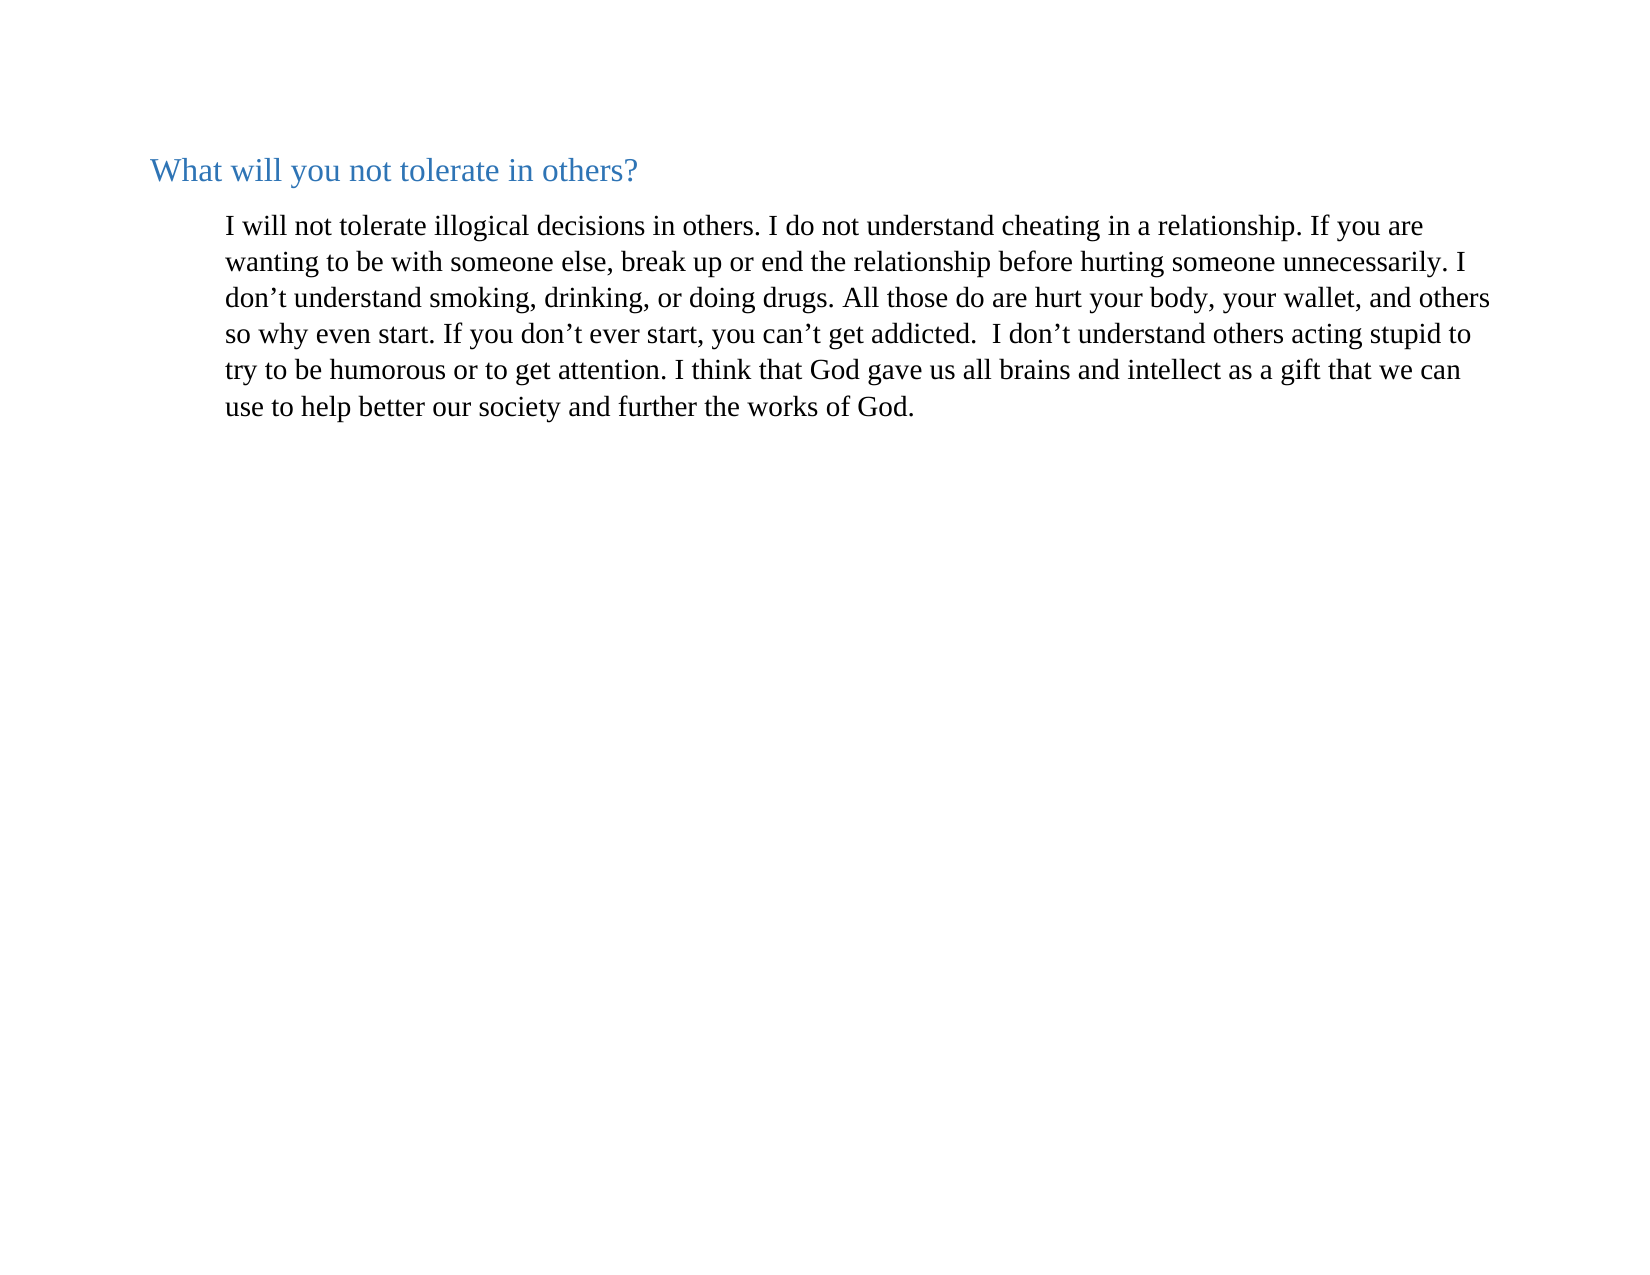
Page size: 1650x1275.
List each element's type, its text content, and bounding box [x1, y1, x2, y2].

text What will you not tolerate in others? [150, 150, 1500, 188]
text I will not tolerate illogical decisions in others. I do not understand cheating in a relationship. If you are wanting to be with someone else, break up or end the relationship before hurting someone unnecessarily. I don’t understand smoking, drinking, or doing drugs. All those do are hurt your body, your wallet, and others so why even start. If you don’t ever start, you can’t get addicted. I don’t understand others acting stupid to try to be humorous or to get attention. I think that God gave us all brains and intellect as a gift that we can use to help better our society and further the works of God. [225, 208, 1500, 422]
